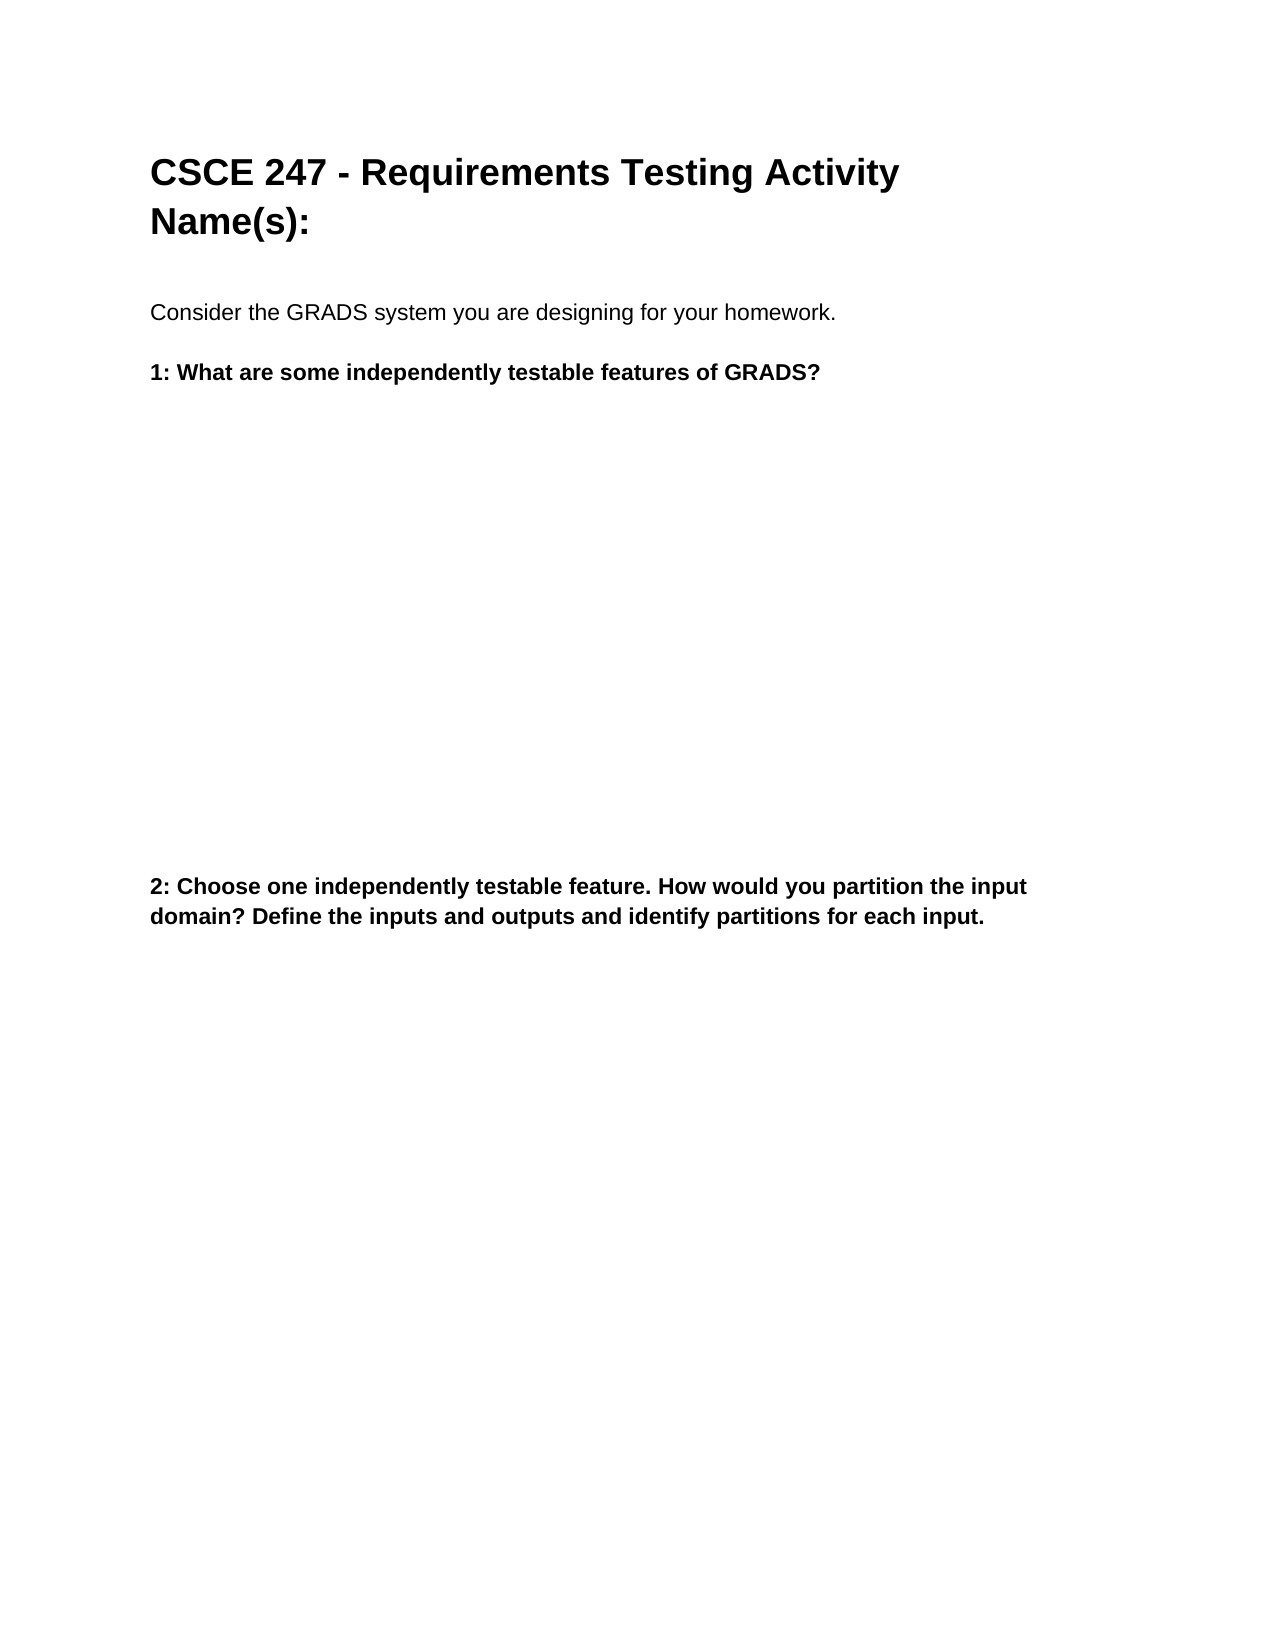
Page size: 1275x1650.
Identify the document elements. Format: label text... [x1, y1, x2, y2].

text Name(s): [150, 199, 1125, 243]
text CSCE 247 - Requirements Testing Activity [150, 150, 1125, 193]
text 1: What are some independently testable features of GRADS? [150, 359, 1125, 386]
text 2: Choose one independently testable feature. How would you partition the input domain? Define the inputs and outputs and identify partitions for each input. [150, 873, 1125, 929]
text Consider the GRADS system you are designing for your homework. [150, 299, 1125, 325]
